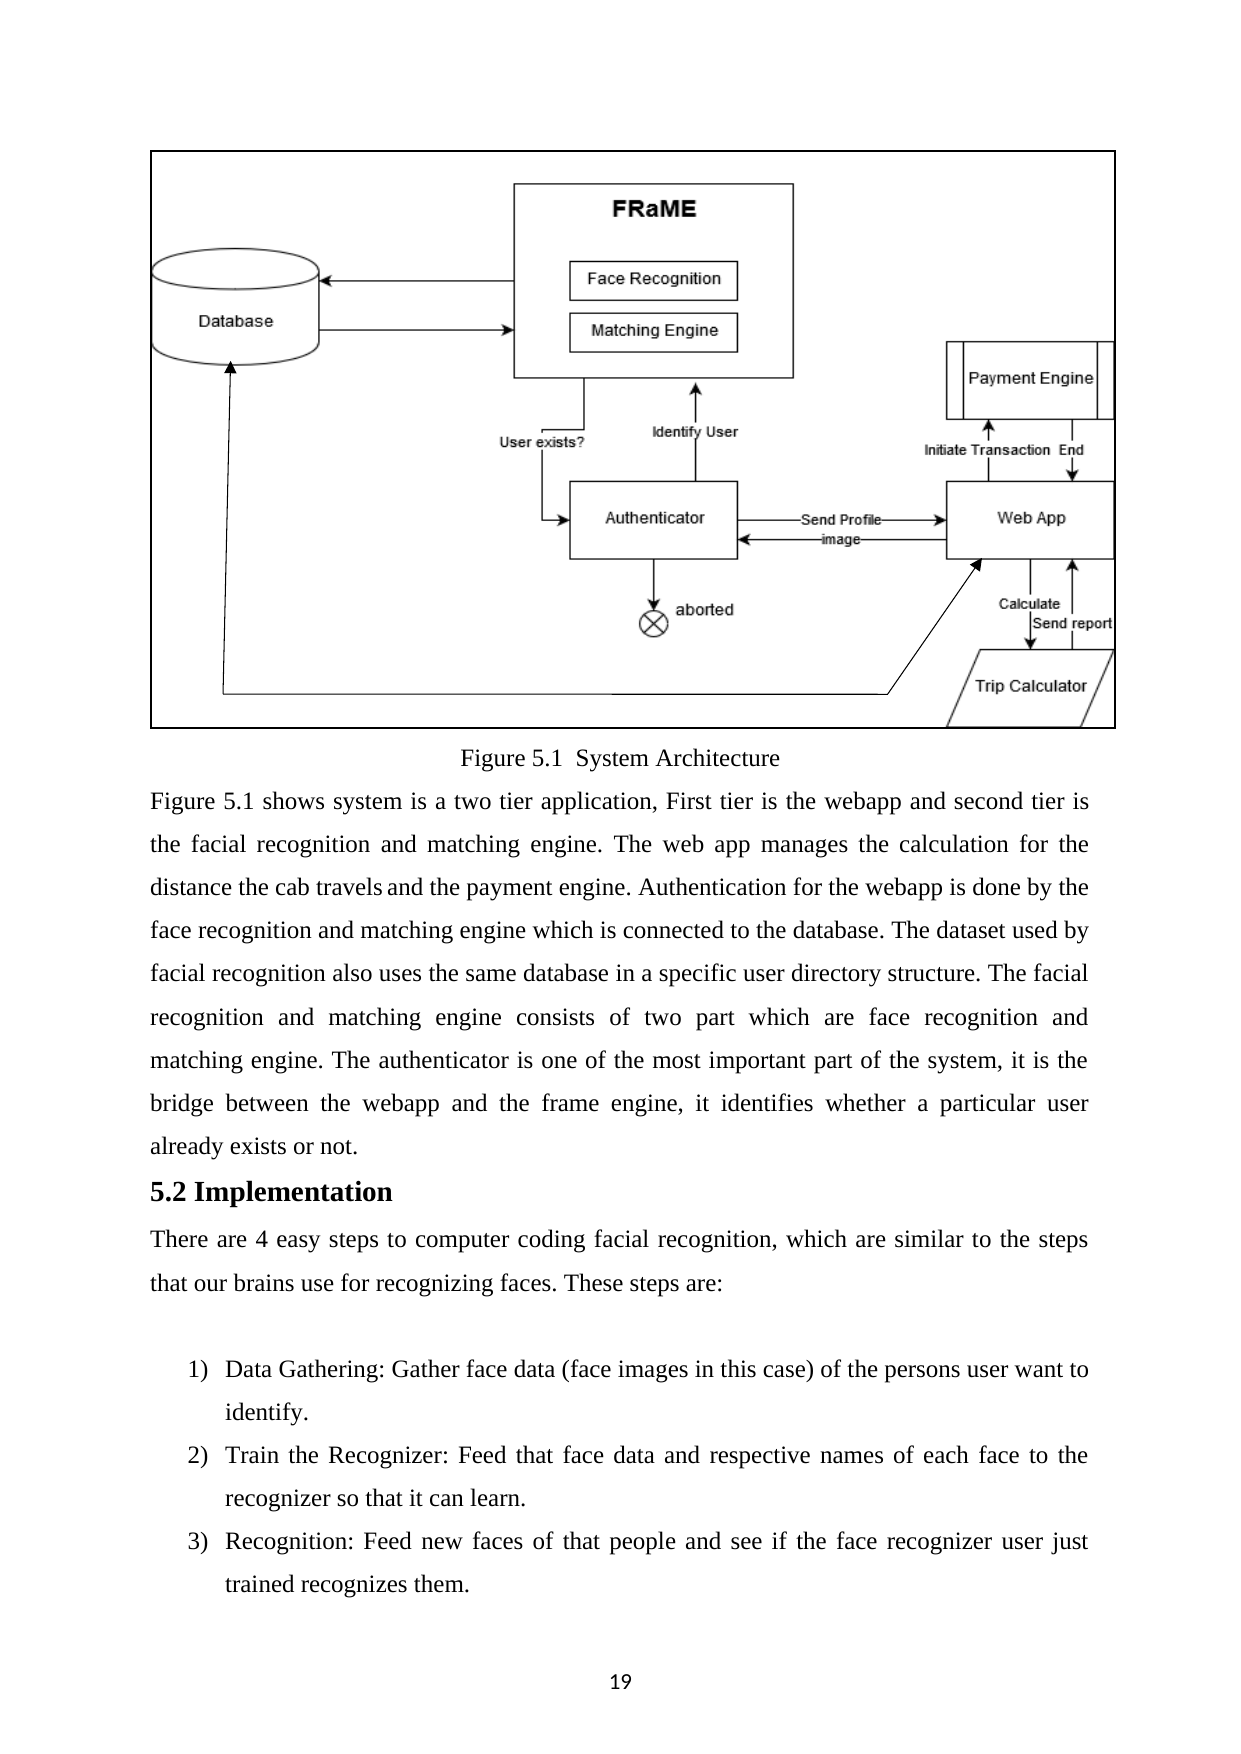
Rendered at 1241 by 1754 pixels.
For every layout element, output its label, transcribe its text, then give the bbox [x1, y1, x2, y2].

text Figure 5.1 System Architecture [150, 743, 1090, 772]
text There are 4 easy steps to computer coding facial recognition, which are similar to the steps that our brains use for recognizing faces. These steps are: [150, 1224, 1090, 1296]
list Train the Recognizer: Feed that face data and respective names of each face to the recognizer so that it can learn. [187, 1440, 1090, 1512]
picture [152, 152, 1114, 727]
list Recognition: Feed new faces of that people and see if the face recognizer user just trained recognizes them. [187, 1526, 1090, 1598]
text 5.2 Implementation [150, 1174, 1090, 1208]
text Figure 5.1 shows system is a two tier application, First tier is the webapp and second tier is the facial recognition and matching engine. The web app manages the calculation for the distance the cab travels and the payment engine. Authentication for the webapp is done by the face recognition and matching engine which is connected to the database. The dataset used by facial recognition also uses the same database in a specific user directory structure. The facial recognition and matching engine consists of two part which are face recognition and matching engine. The authenticator is one of the most important part of the system, it is the bridge between the webapp and the frame engine, it identifies whether a particular user already exists or not. [150, 786, 1090, 1160]
list Data Gathering: Gather face data (face images in this case) of the persons user want to identify. [187, 1354, 1090, 1426]
